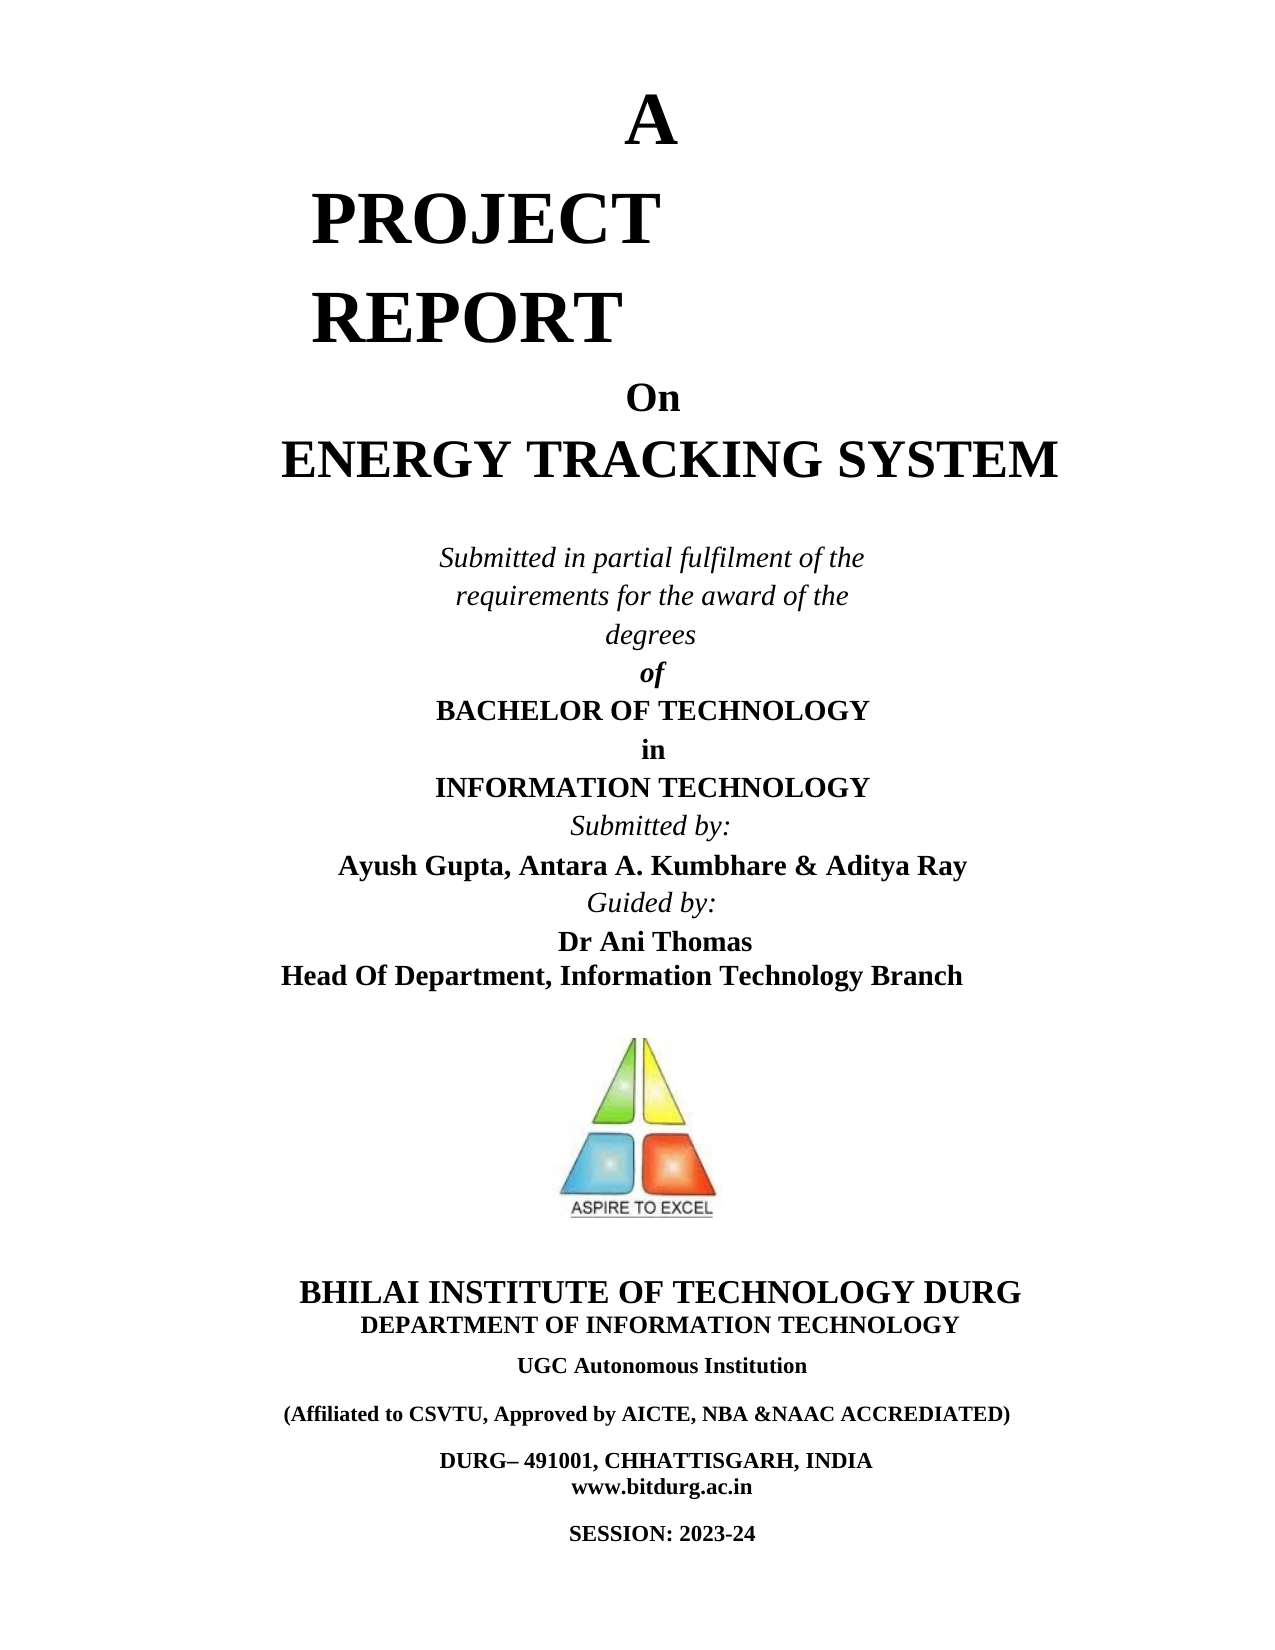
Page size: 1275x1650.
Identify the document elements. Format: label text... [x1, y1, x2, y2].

text of [236, 656, 1071, 689]
subtitle Ayush Gupta, Antara A. Kumbhare & Aditya Ray [236, 848, 1069, 881]
picture [551, 1038, 723, 1218]
subtitle BACHELOR OF TECHNOLOGY [236, 693, 1070, 727]
text Submitted by: [235, 809, 1069, 842]
title A PROJECT REPORT [311, 74, 992, 359]
text in INFORMATION TECHNOLOGY [435, 732, 879, 804]
title ENERGY TRACKING SYSTEM [281, 427, 1256, 489]
text Head Of Department, Information Technology Branch [174, 958, 1069, 992]
text On [236, 372, 1071, 420]
text DURG– 491001, CHHATTISGARH, INDIA [236, 1447, 1077, 1473]
text Guided by: [236, 885, 1071, 919]
text Submitted in partial fulfilment of the requirements for the award of the degrees [406, 540, 897, 651]
subtitle Dr Ani Thomas [236, 925, 1075, 958]
text (Affiliated to CSVTU, Approved by AICTE, NBA &NAAC ACCREDIATED) [283, 1401, 1256, 1426]
text UGC Autonomous Institution [236, 1352, 1088, 1379]
subtitle DEPARTMENT OF INFORMATION TECHNOLOGY [236, 1311, 1084, 1340]
text www.bitdurg.ac.in SESSION: 2023-24 [568, 1473, 756, 1546]
text BHILAI INSTITUTE OF TECHNOLOGY DURG [299, 1273, 1256, 1311]
